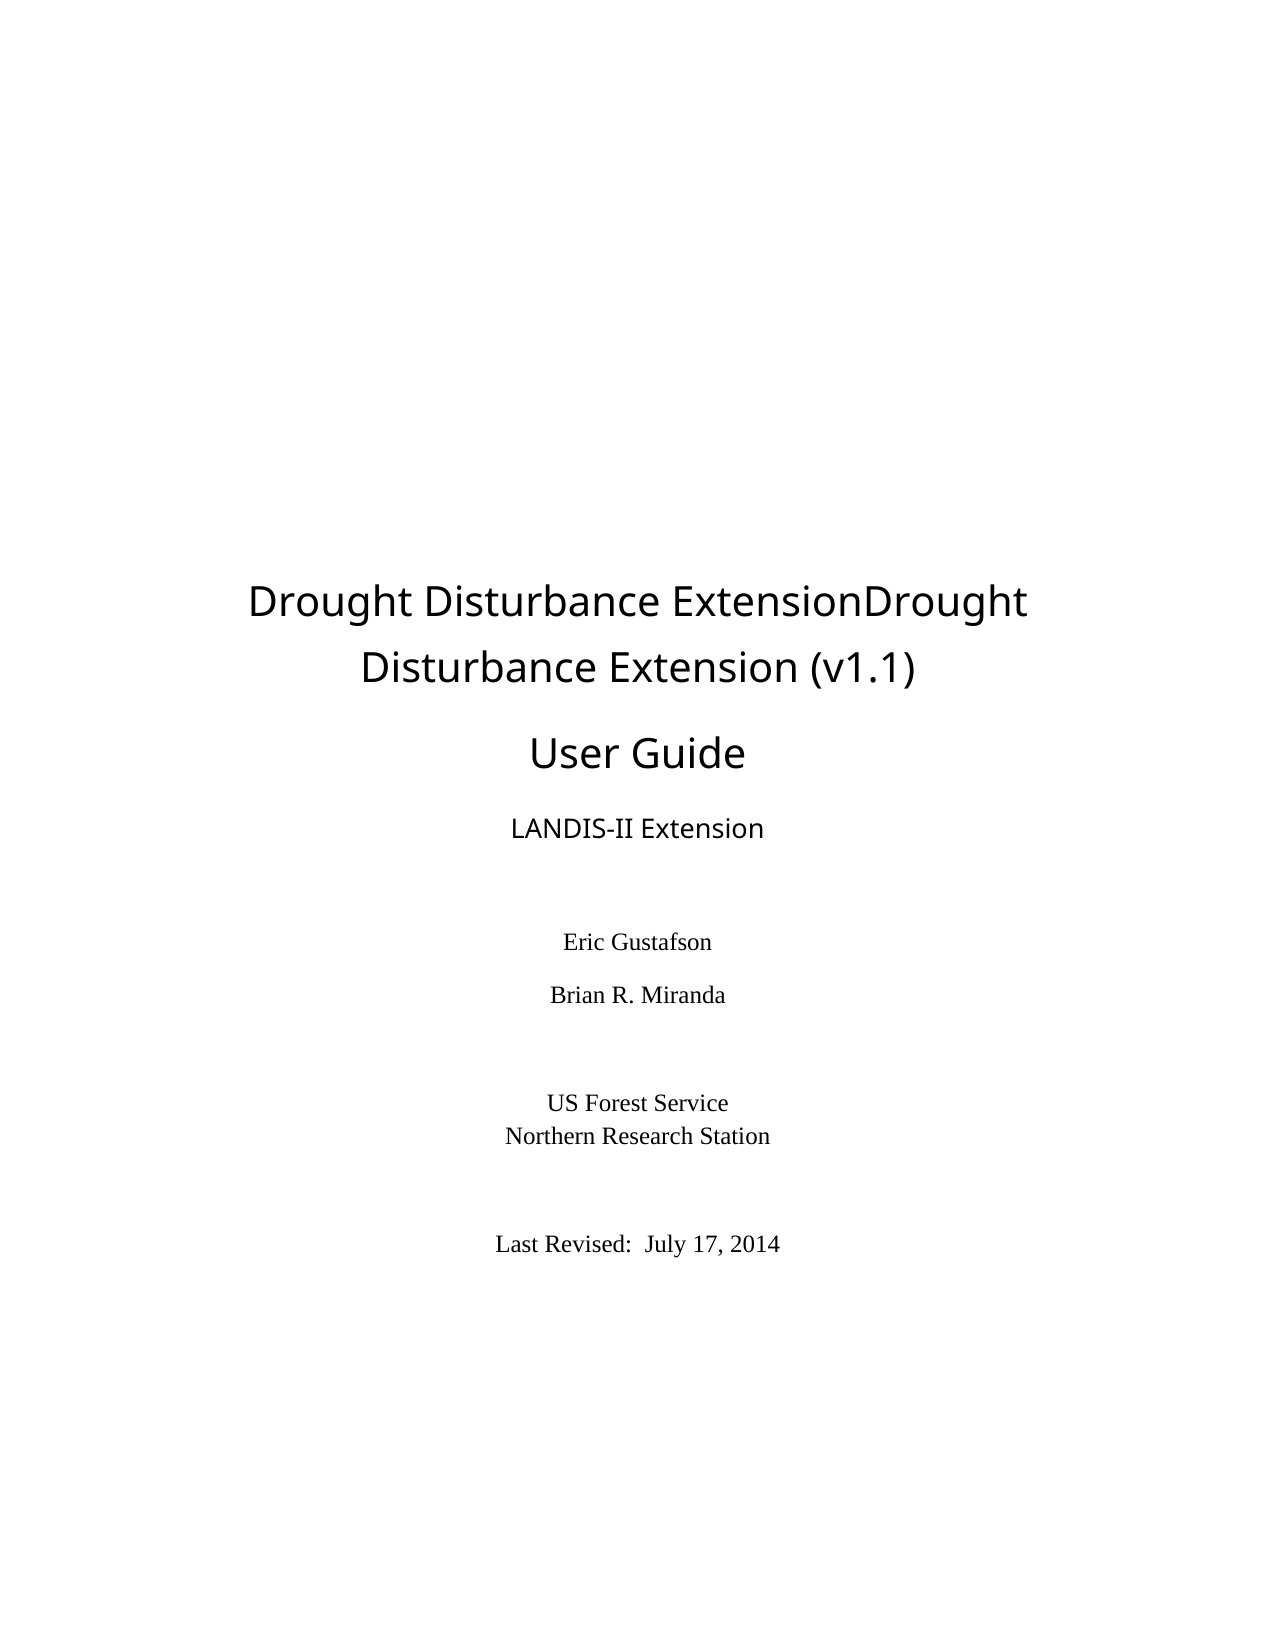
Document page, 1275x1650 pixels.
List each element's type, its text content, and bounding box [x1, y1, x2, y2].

title Drought Disturbance Extension (v) [169, 572, 1106, 694]
title LANDIS-II Extension [169, 809, 1106, 846]
title User Guide [169, 723, 1106, 780]
text Last Revised: July 17, 2014 [169, 1229, 1106, 1258]
text Brian R. Miranda [169, 980, 1106, 1009]
text Eric Gustafson [169, 927, 1106, 955]
text US Forest Service Northern Research Station [169, 1088, 1106, 1150]
